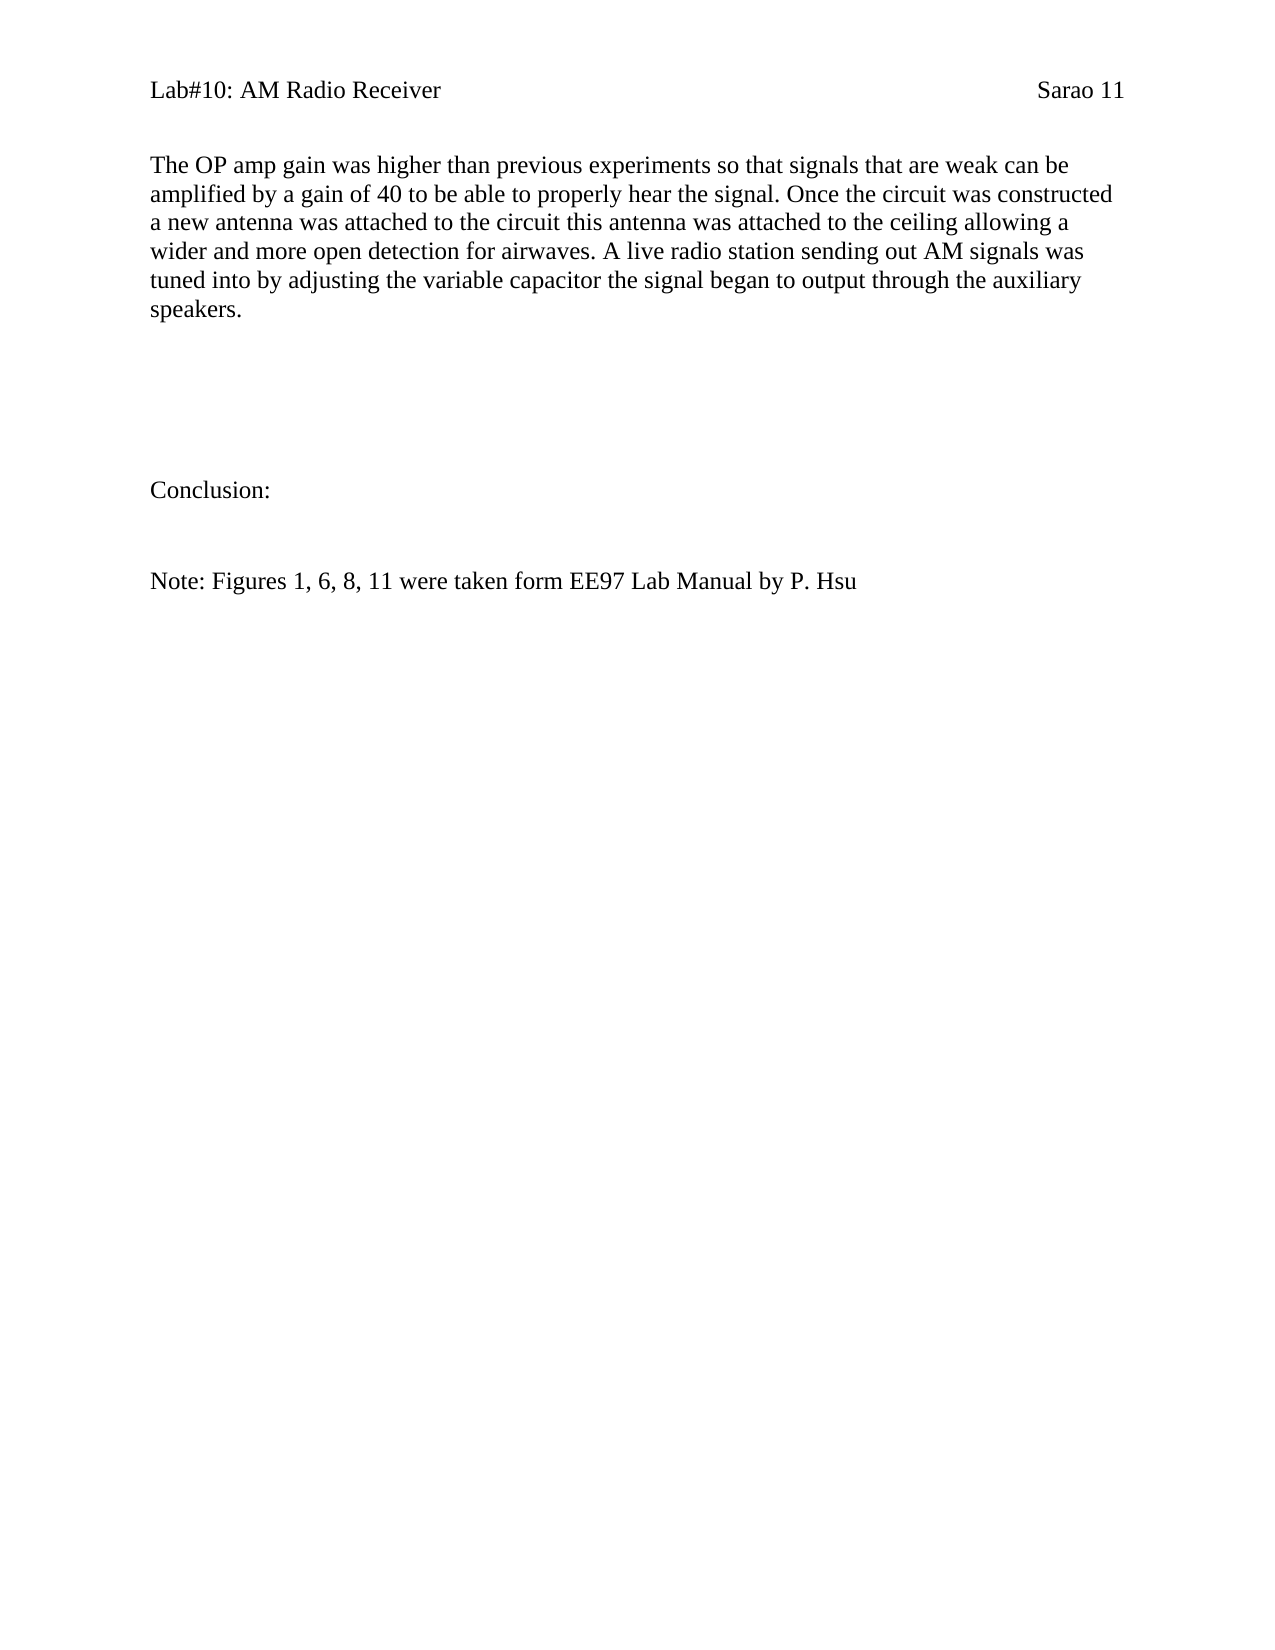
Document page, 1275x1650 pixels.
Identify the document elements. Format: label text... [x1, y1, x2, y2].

text The OP amp gain was higher than previous experiments so that signals that are weak can be amplified by a gain of 40 to be able to properly hear the signal. Once the circuit was constructed a new antenna was attached to the circuit this antenna was attached to the ceiling allowing a wider and more open detection for airwaves. A live radio station sending out AM signals was tuned into by adjusting the variable capacitor the signal began to output through the auxiliary speakers. [150, 150, 1125, 322]
text Note: Figures 1, 6, 8, 11 were taken form EE97 Lab Manual by P. Hsu [150, 566, 1125, 595]
text Conclusion: [150, 475, 1125, 504]
